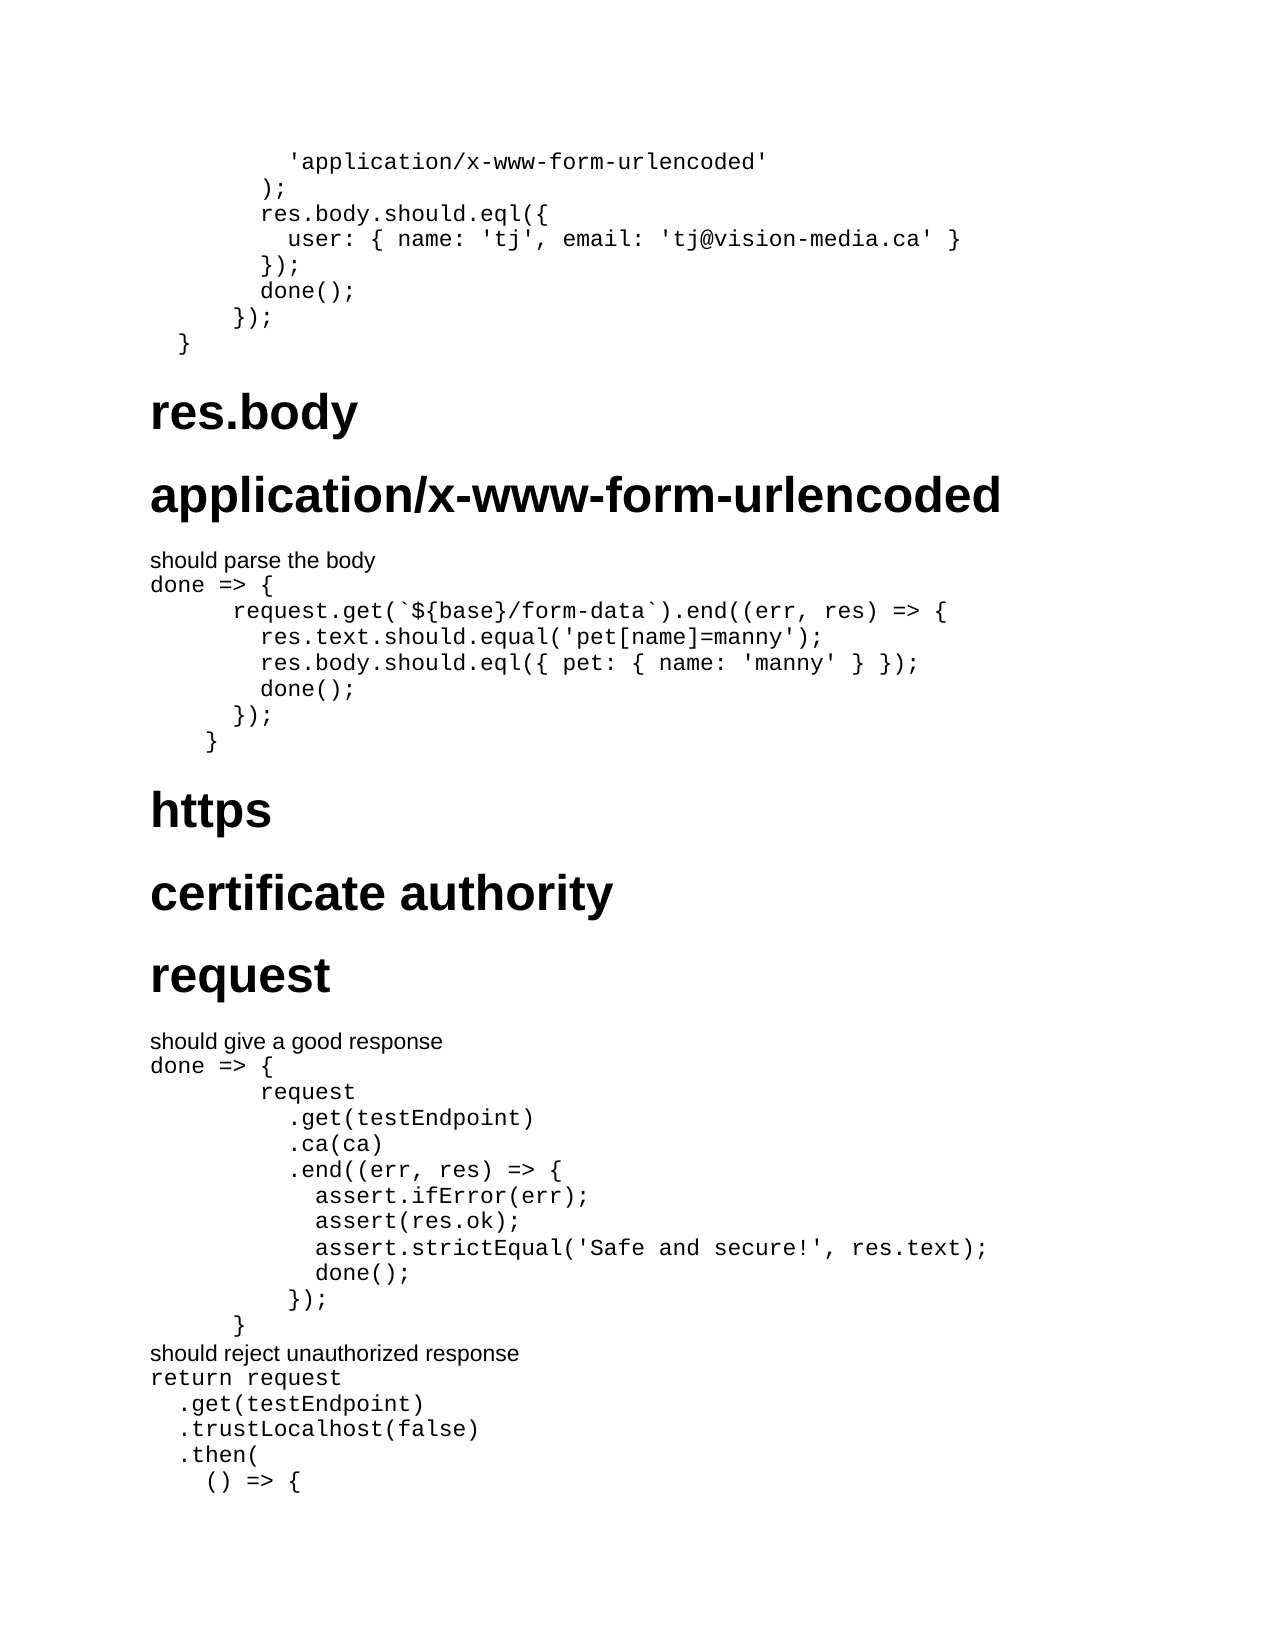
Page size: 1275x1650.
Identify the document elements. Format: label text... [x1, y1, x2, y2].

subtitle request [150, 945, 1125, 1003]
text done => { request .get(testEndpoint) .ca(ca) .end((err, res) => { assert.ifError(err); assert(res.ok); assert.strictEqual('Safe and secure!', res.text); done(); }); } [150, 1054, 1125, 1339]
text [150, 150, 1125, 357]
subtitle certificate authority [150, 863, 1125, 920]
text should reject unauthorized response [150, 1339, 1125, 1366]
subtitle res.body [150, 382, 1125, 440]
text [150, 1366, 1125, 1496]
subtitle application/x-www-form-urlencoded [150, 465, 1125, 522]
text should parse the body [150, 547, 1125, 574]
subtitle https [150, 780, 1125, 838]
text should give a good response [150, 1028, 1125, 1054]
text done => { request.get(`${base}/form-data`).end((err, res) => { res.text.should.equal('pet[name]=manny'); res.body.should.eql({ pet: { name: 'manny' } }); done(); }); } [150, 574, 1125, 755]
